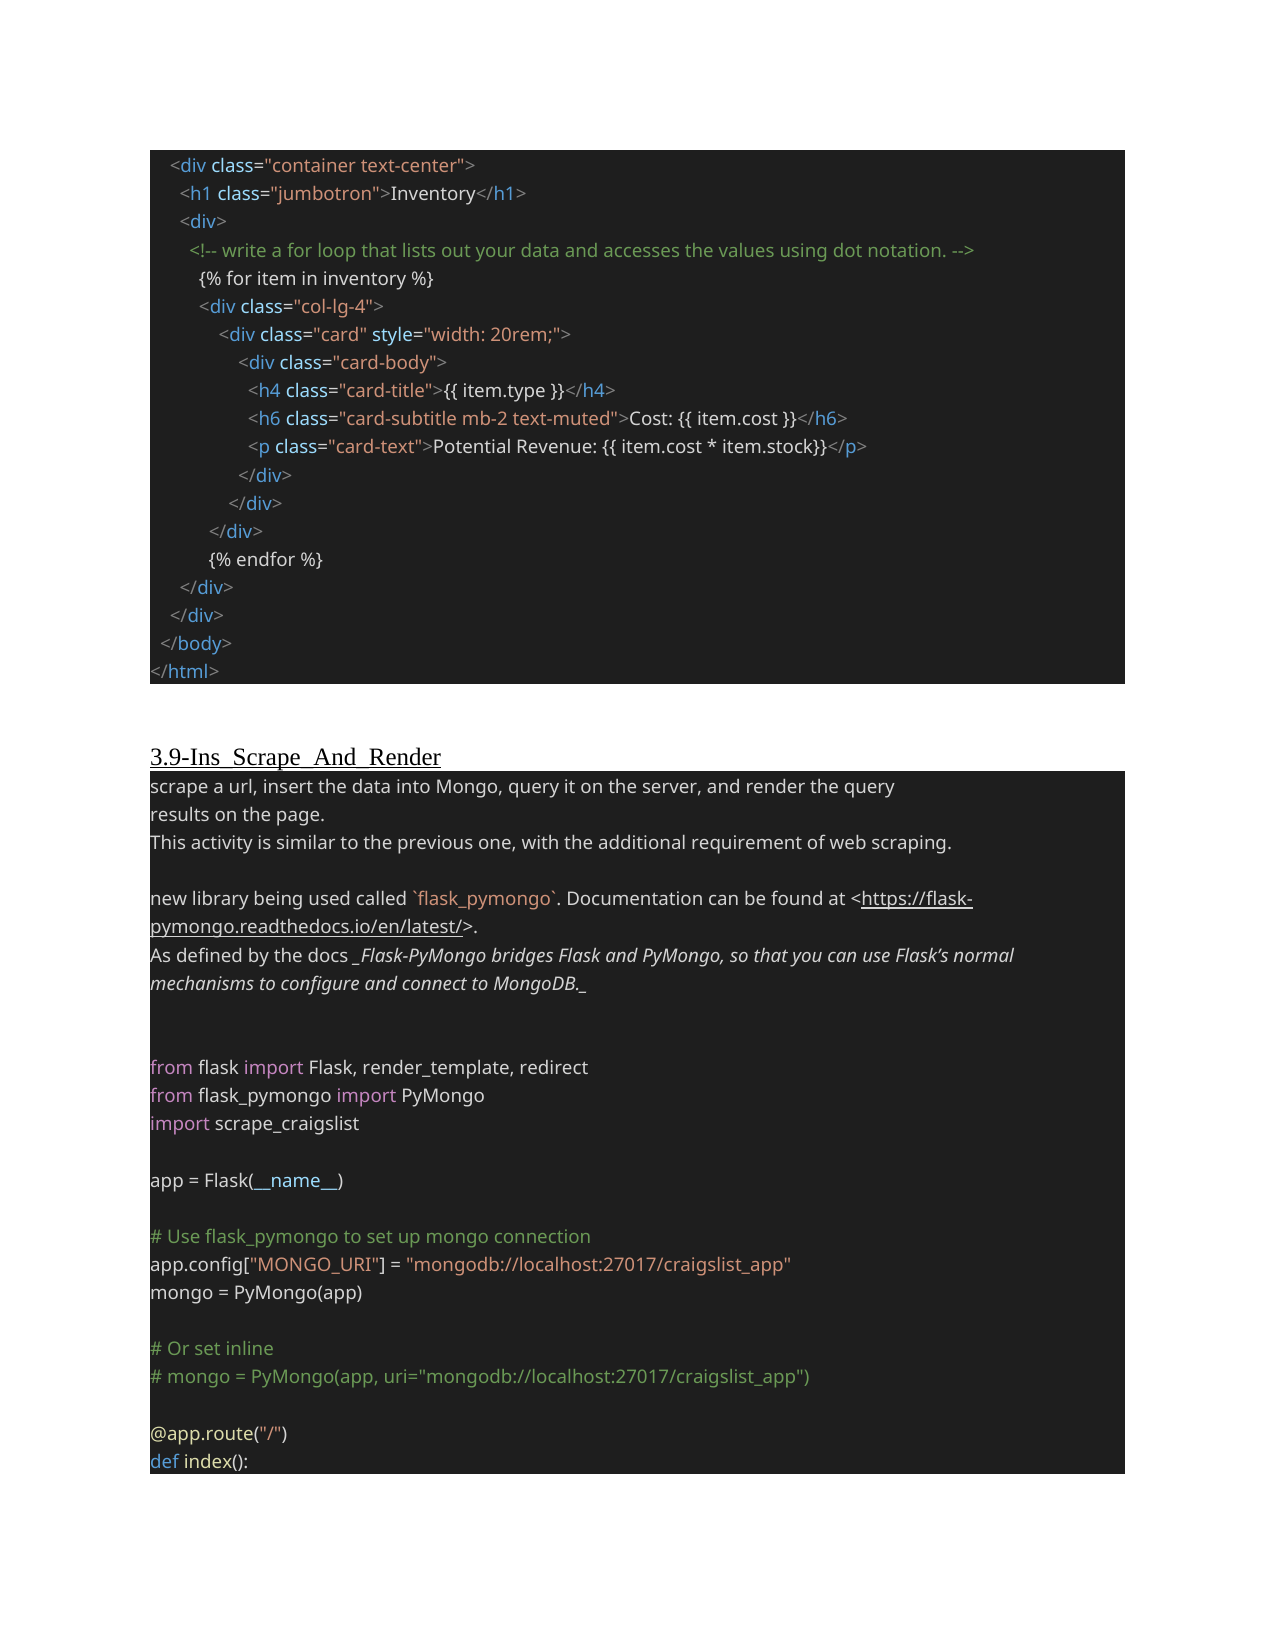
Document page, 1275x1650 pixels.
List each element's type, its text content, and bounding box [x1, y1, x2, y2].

text </div> [150, 459, 1125, 487]
text <h1 class="jumbotron">Inventory</h1> [150, 178, 1125, 206]
text app.config["MONGO_URI"] = "mongodb://localhost:27017/craigslist_app" [150, 1249, 1125, 1277]
text # Use flask_pymongo to set up mongo connection [150, 1221, 1125, 1249]
text </div> [150, 600, 1125, 628]
text {% endfor %} [150, 544, 1125, 572]
text # Or set inline [150, 1333, 1125, 1361]
text <!-- write a for loop that lists out your data and accesses the values using dot notation. --> [150, 234, 1125, 262]
text {% for item in inventory %} [150, 262, 1125, 291]
text <div class="col-lg-4"> [150, 291, 1125, 319]
text <div> [150, 206, 1125, 234]
text scrape a url, insert the data into Mongo, query it on the server, and render the query [150, 771, 1125, 799]
text As defined by the docs _Flask-PyMongo bridges Flask and PyMongo, so that you can use Flask’s normal mechanisms to configure and connect to MongoDB._ [150, 939, 1125, 996]
text <h4 class="card-title">{{ item.type }}</h4> [150, 375, 1125, 403]
text </div> [150, 487, 1125, 516]
text @app.route("/") [150, 1417, 1125, 1446]
text 3.9-Ins_Scrape_And_Render [150, 742, 1125, 771]
text results on the page. [150, 799, 1125, 827]
text import scrape_craigslist [150, 1108, 1125, 1136]
text </body> [150, 628, 1125, 656]
text from flask_pymongo import PyMongo [150, 1080, 1125, 1108]
text </html> [150, 656, 1125, 684]
text app = Flask(__name__) [150, 1164, 1125, 1192]
text mongo = PyMongo(app) [150, 1277, 1125, 1305]
text new library being used called `flask_pymongo`. Documentation can be found at <https://flask-pymongo.readthedocs.io/en/latest/>. [150, 883, 1125, 939]
text # mongo = PyMongo(app, uri="mongodb://localhost:27017/craigslist_app") [150, 1361, 1125, 1389]
text <h6 class="card-subtitle mb-2 text-muted">Cost: {{ item.cost }}</h6> [150, 403, 1125, 431]
text <p class="card-text">Potential Revenue: {{ item.cost * item.stock}}</p> [150, 431, 1125, 459]
text </div> [150, 516, 1125, 544]
text This activity is similar to the previous one, with the additional requirement of web scraping. [150, 827, 1125, 855]
text <div class="container text-center"> [150, 150, 1125, 178]
text <div class="card-body"> [150, 347, 1125, 375]
text def index(): [150, 1446, 1125, 1474]
text </div> [150, 572, 1125, 600]
text from flask import Flask, render_template, redirect [150, 1052, 1125, 1080]
text <div class="card" style="width: 20rem;"> [150, 319, 1125, 347]
